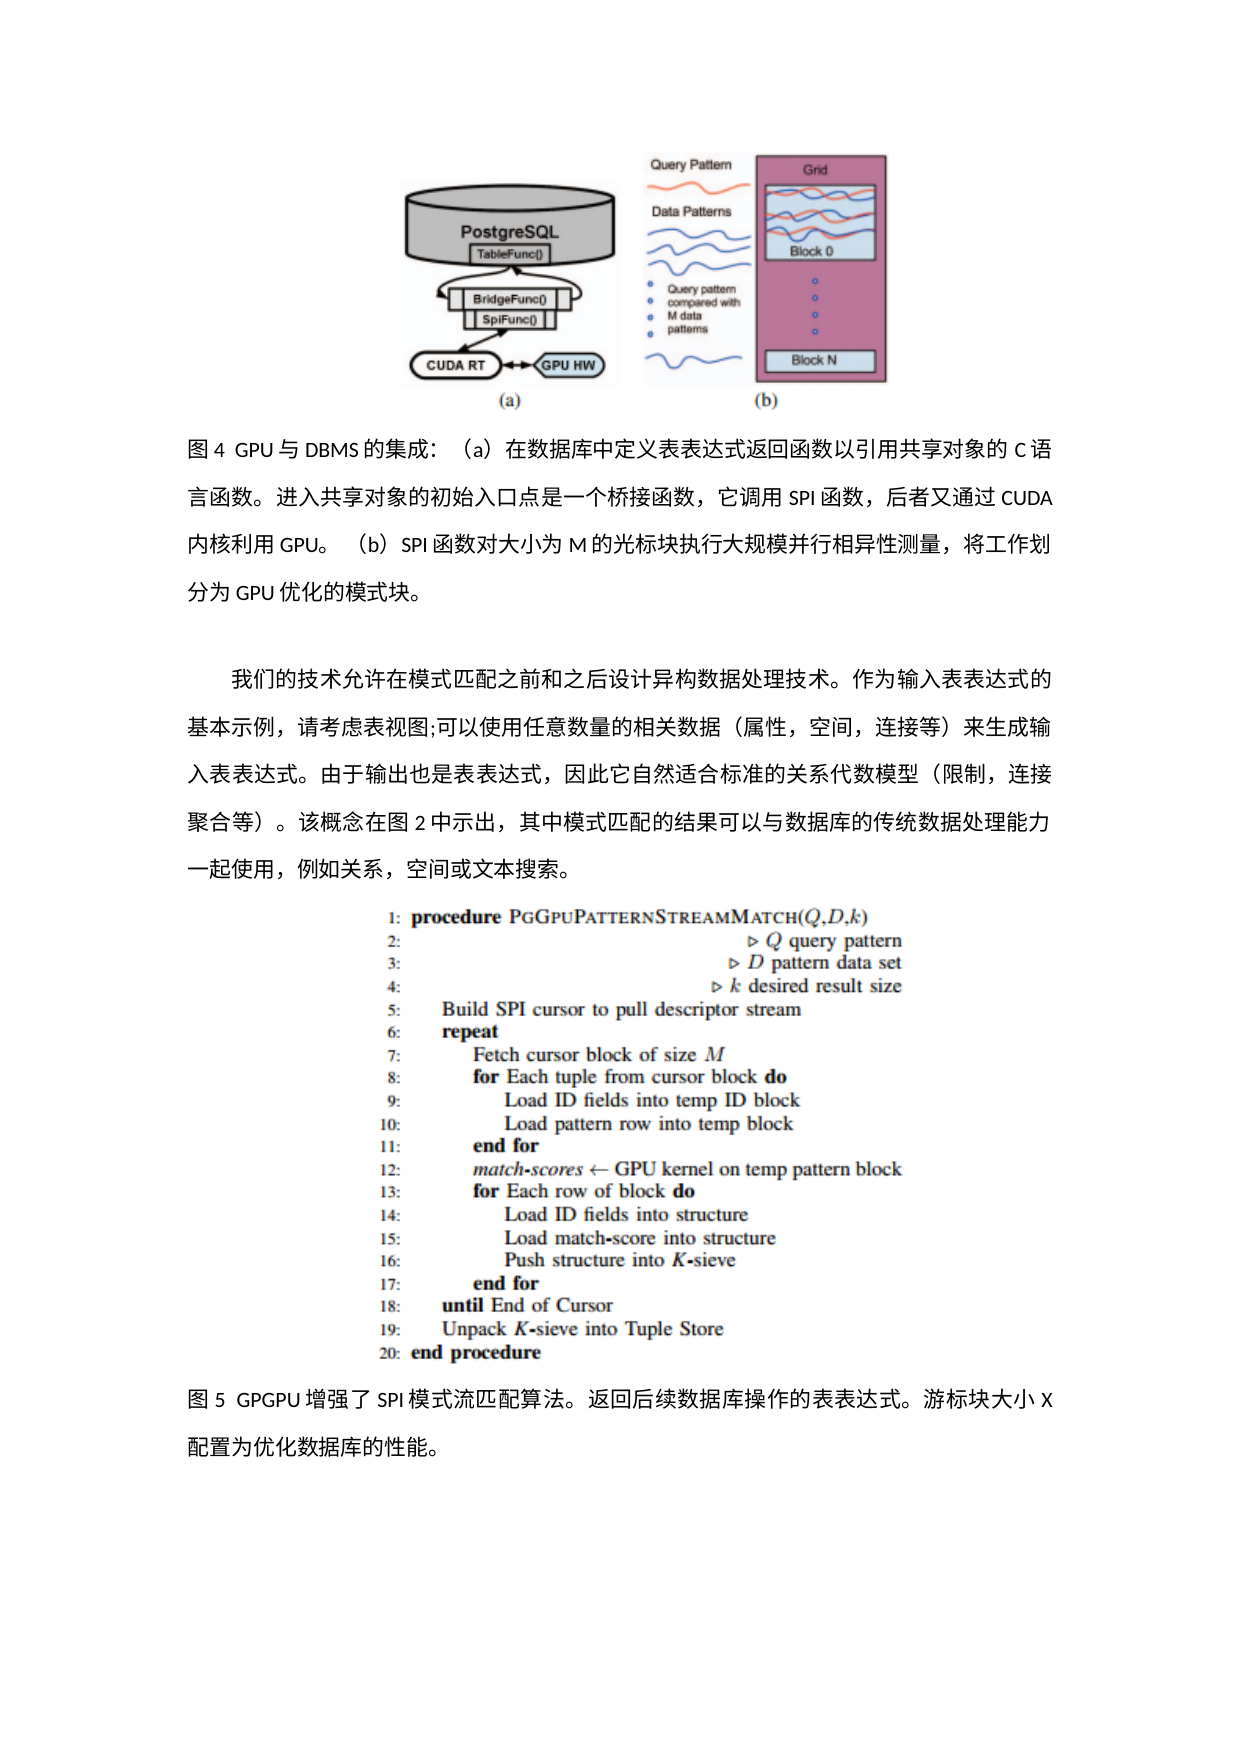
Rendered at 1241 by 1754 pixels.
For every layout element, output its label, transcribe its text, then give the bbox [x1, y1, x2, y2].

text 我们的技术允许在模式匹配之前和之后设计异构数据处理技术。作为输入表表达式的基本示例，请考虑表视图;可以使用任意数量的相关数据（属性，空间，连接等）来生成输入表表达式。由于输出也是表表达式，因此它自然适合标准的关系代数模型（限制，连接，聚合等）。该概念在图2中示出，其中模式匹配的结果可以与数据库的传统数据处理能力一起使用，例如关系，空间或文本搜索。 [187, 662, 1053, 884]
text 图5 GPGPU增强了SPI模式流匹配算法。返回后续数据库操作的表表达式。游标块大小X配置为优化数据库的性能。 [187, 1382, 1053, 1462]
picture [388, 150, 895, 419]
text 图4 GPU与DBMS的集成：（a）在数据库中定义表表达式返回函数以引用共享对象的C语言函数。进入共享对象的初始入口点是一个桥接函数，它调用SPI函数，后者又通过CUDA内核利用GPU。 （b）SPI函数对大小为M的光标块执行大规模并行相异性测量，将工作划分为GPU优化的模式块。 [187, 432, 1053, 606]
picture [356, 899, 928, 1370]
